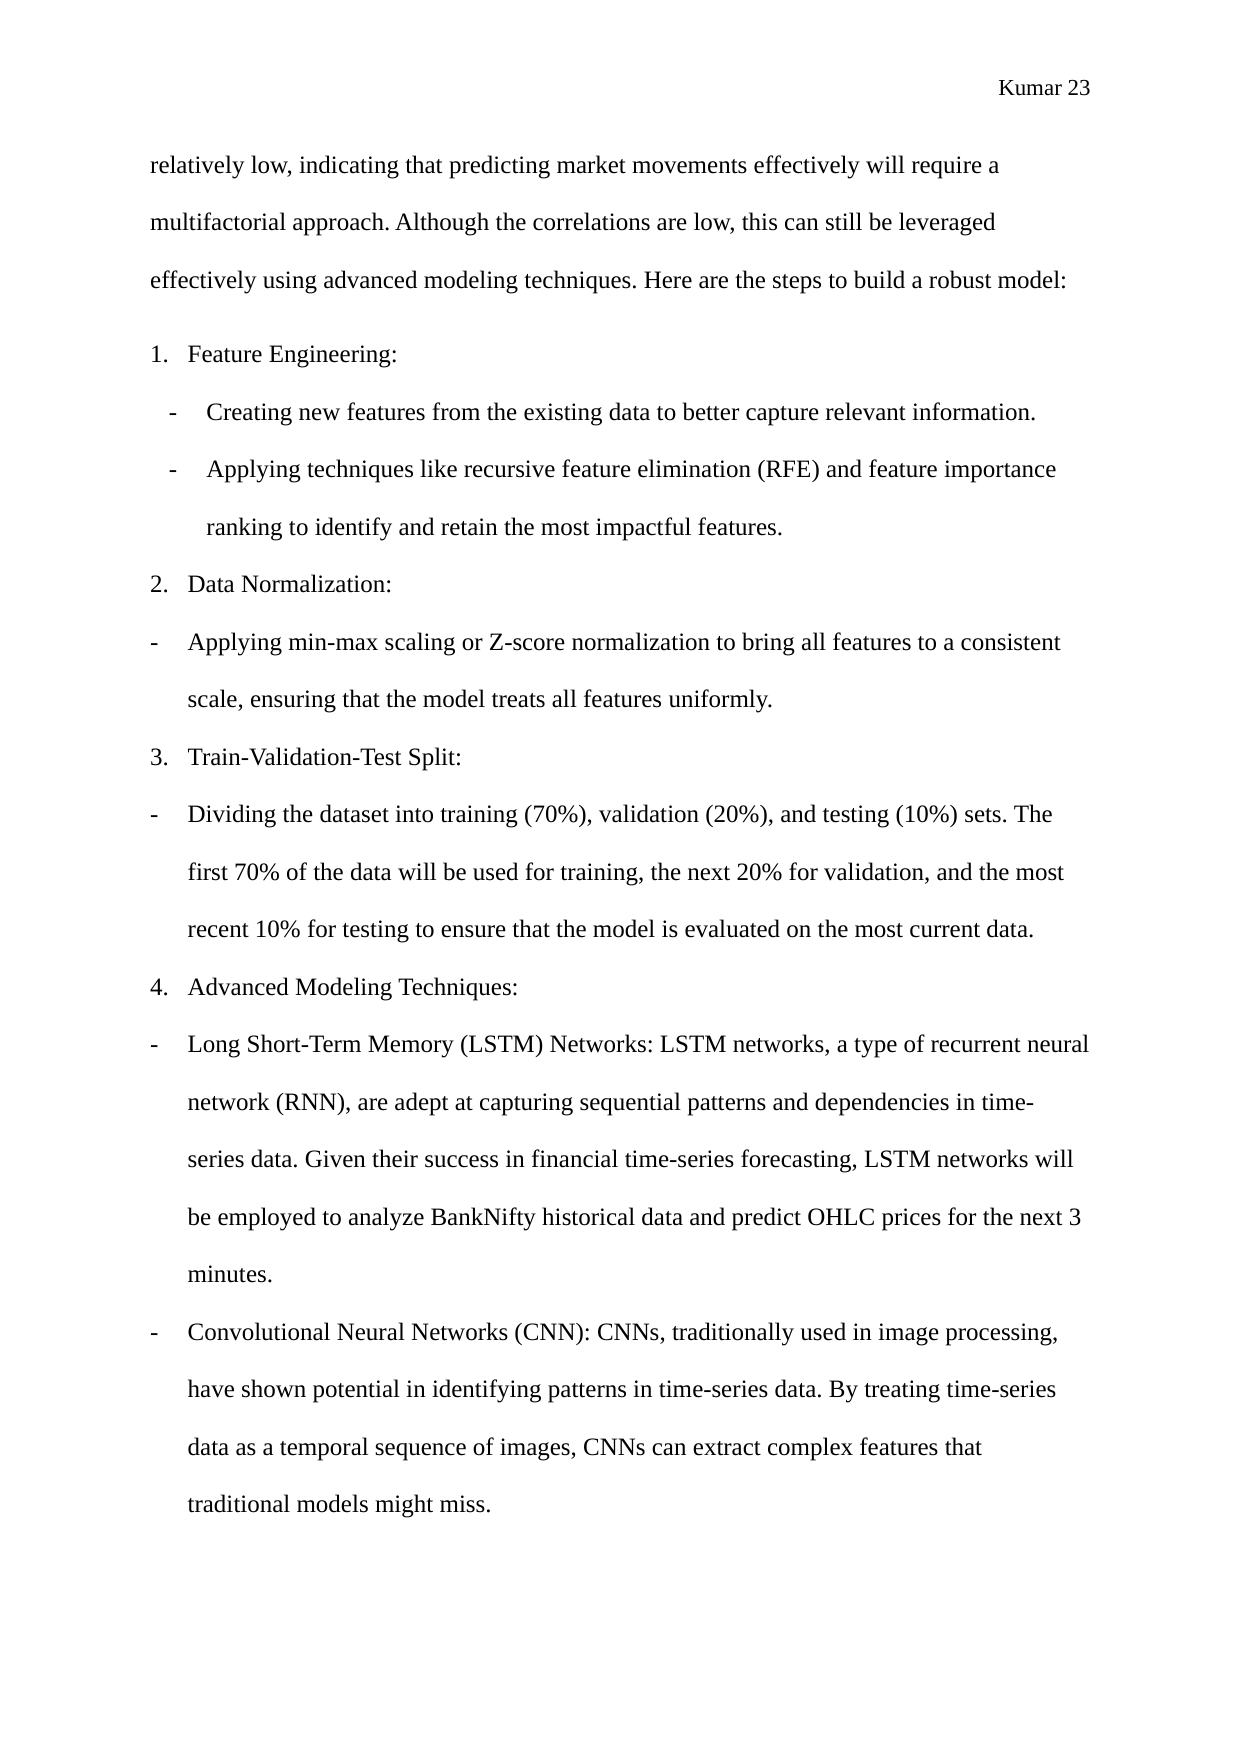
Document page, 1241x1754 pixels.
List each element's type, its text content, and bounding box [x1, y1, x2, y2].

list Creating new features from the existing data to better capture relevant information. [169, 397, 1090, 425]
list Dividing the dataset into training (70%), validation (20%), and testing (10%) sets. The first 70% of the data will be used for training, the next 20% for validation, and the most recent 10% for testing to ensure that the model is evaluated on the most current data. [150, 799, 1090, 943]
list Convolutional Neural Networks (CNN): CNNs, traditionally used in image processing, have shown potential in identifying patterns in time-series data. By treating time-series data as a temporal sequence of images, CNNs can extract complex features that traditional models might miss. [150, 1317, 1090, 1518]
list Feature Engineering: [150, 339, 1090, 368]
list Applying techniques like recursive feature elimination (RFE) and feature importance ranking to identify and retain the most impactful features. [169, 454, 1090, 540]
list Advanced Modeling Techniques: [150, 972, 1090, 1000]
list Applying min-max scaling or Z-score normalization to bring all features to a consistent scale, ensuring that the model treats all features uniformly. [150, 627, 1090, 713]
list Long Short-Term Memory (LSTM) Networks: LSTM networks, a type of recurrent neural network (RNN), are adept at capturing sequential patterns and dependencies in time-series data. Given their success in financial time-series forecasting, LSTM networks will be employed to analyze BankNifty historical data and predict OHLC prices for the next 3 minutes. [150, 1029, 1090, 1288]
list Data Normalization: [150, 569, 1090, 598]
list Train-Validation-Test Split: [150, 742, 1090, 770]
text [150, 150, 1090, 294]
